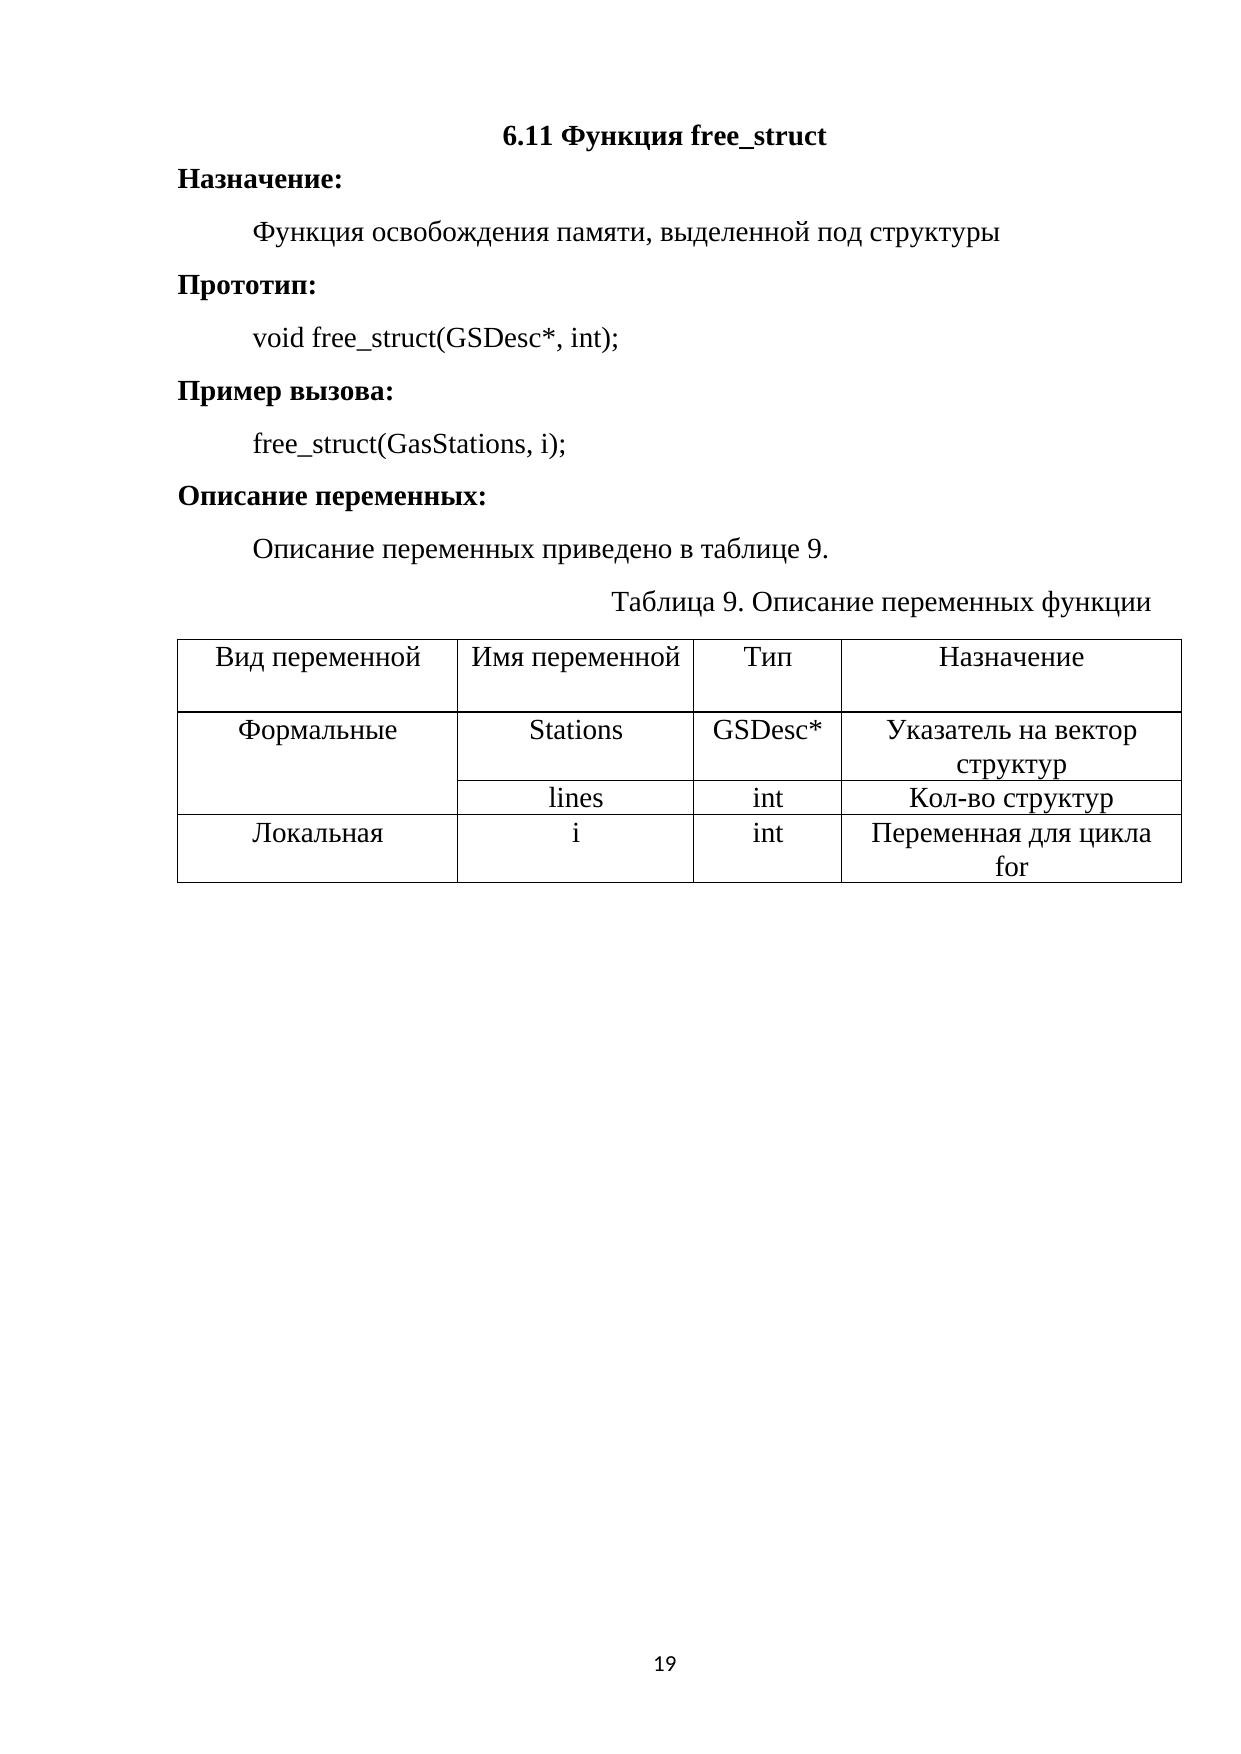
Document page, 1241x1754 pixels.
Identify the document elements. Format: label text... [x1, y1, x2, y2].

table_header Вид переменной [178, 640, 457, 711]
text void free_struct(GSDesc*, int); [177, 320, 1152, 354]
table_cell GSDesc* [694, 713, 841, 779]
text free_struct(GasStations, i); [177, 426, 1152, 459]
table_cell Формальные [178, 713, 457, 814]
table_cell Указатель на вектор структур [842, 713, 1181, 779]
table_cell lines [458, 781, 693, 814]
table_header Назначение [842, 640, 1181, 711]
table_cell Stations [458, 713, 693, 779]
table_header Тип [694, 640, 841, 711]
text Прототип: [177, 267, 1152, 301]
table_cell i [458, 815, 693, 882]
table_header Имя переменной [458, 640, 693, 711]
table_cell Кол-во структур [842, 781, 1181, 814]
text Пример вызова: [177, 373, 1152, 406]
text Функция освобождения памяти, выделенной под структуры [177, 214, 1152, 248]
table_cell Переменная для цикла for [842, 815, 1181, 882]
text Назначение: [177, 162, 1152, 195]
table_cell int [694, 815, 841, 882]
text Таблица 9. Описание переменных функции [177, 584, 1152, 618]
table_cell int [694, 781, 841, 814]
table_cell Локальная [178, 815, 457, 882]
text Описание переменных: [177, 478, 1152, 512]
text Описание переменных приведено в таблице 9. [177, 531, 1152, 565]
subtitle 6.11 Функция free_struct [177, 118, 1152, 152]
